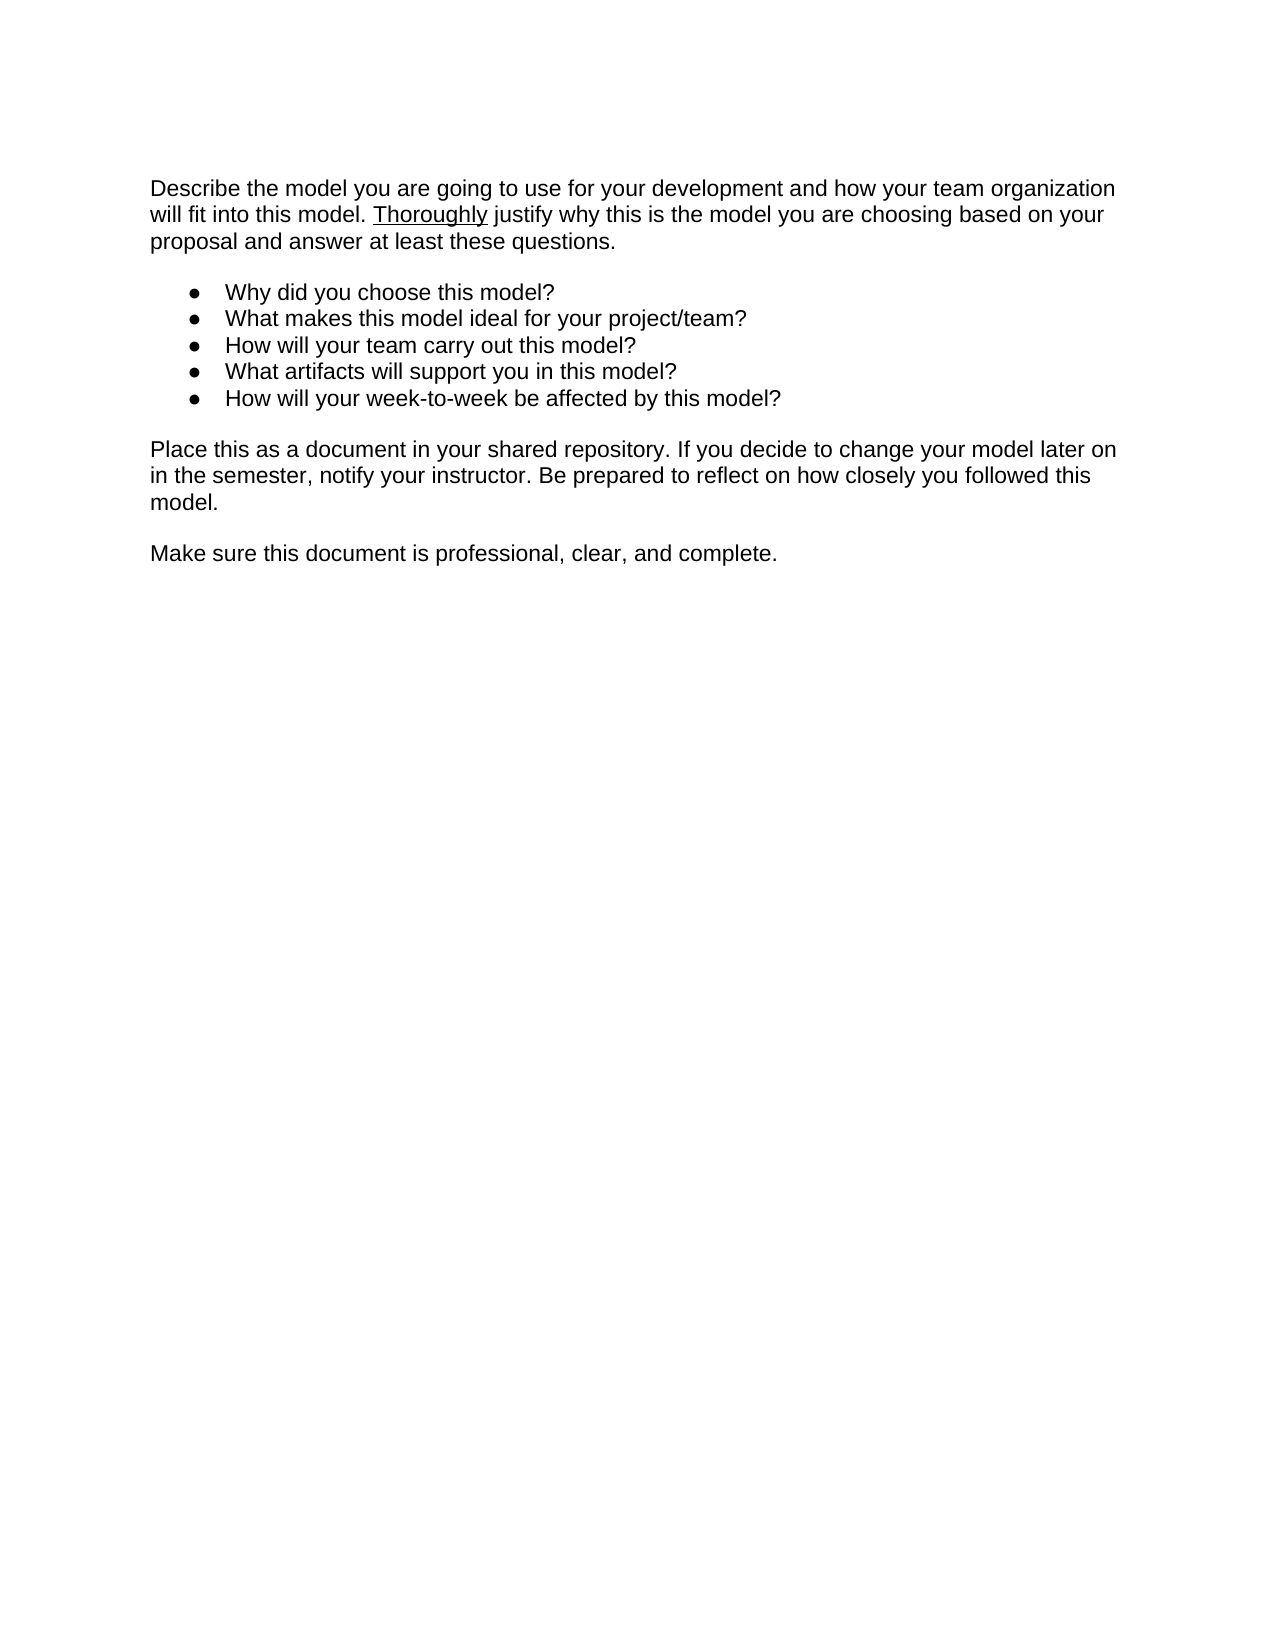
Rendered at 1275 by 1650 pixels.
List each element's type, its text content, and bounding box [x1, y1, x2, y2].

list How will your team carry out this model? [187, 332, 1125, 358]
list Why did you choose this model? [187, 279, 1125, 305]
list How will your week-to-week be affected by this model? [187, 384, 1125, 411]
text Describe the model you are going to use for your development and how your team organization will fit into this model. Thoroughly justify why this is the model you are choosing based on your proposal and answer at least these questions. [150, 175, 1125, 254]
list What artifacts will support you in this model? [187, 358, 1125, 384]
list What makes this model ideal for your project/team? [187, 305, 1125, 332]
text Make sure this document is professional, clear, and complete. [150, 540, 1125, 566]
text Place this as a document in your shared repository. If you decide to change your model later on in the semester, notify your instructor. Be prepared to reflect on how closely you followed this model. [150, 436, 1125, 515]
